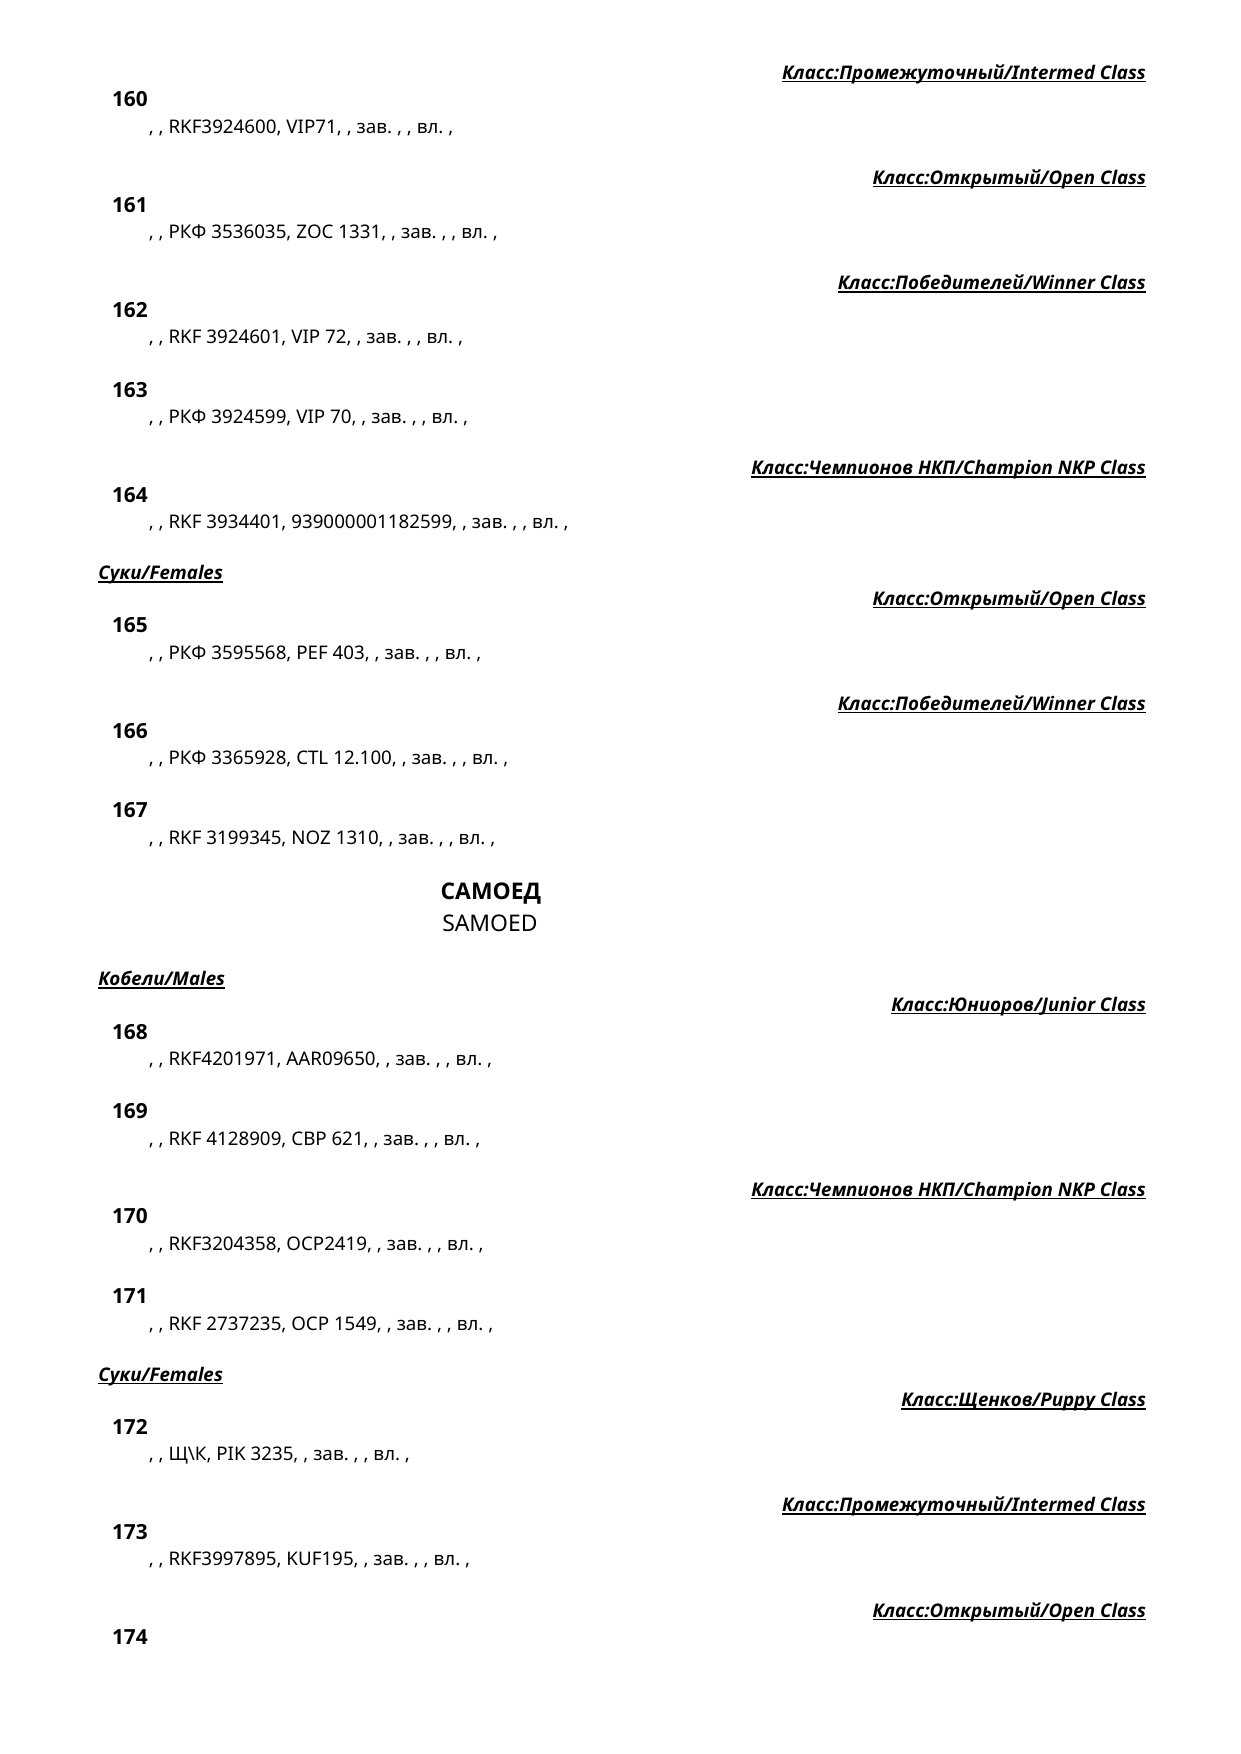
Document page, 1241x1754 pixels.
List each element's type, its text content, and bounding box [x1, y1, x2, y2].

text Кобели/Males [89, 966, 1181, 991]
text 165 [89, 611, 1181, 639]
text , , РКФ 3595568, PEF 403, , зав. , , вл. , [89, 639, 1181, 664]
text 164 [89, 480, 1181, 508]
text Класс:Победителей/Winner Class [89, 269, 1181, 295]
text 167 [89, 796, 1181, 824]
text 161 [89, 190, 1181, 218]
text 172 [89, 1412, 1181, 1441]
text SAMOED [89, 906, 1181, 938]
text , , РКФ 3924599, VIP 70, , зав. , , вл. , [89, 403, 1181, 429]
text САМОЕД [89, 875, 1181, 906]
text , , RKF 3934401, 939000001182599, , зав. , , вл. , [89, 508, 1181, 534]
text Класс:Победителей/Winner Class [89, 690, 1181, 716]
text Класс:Открытый/Open Class [89, 585, 1181, 611]
text , , RKF3924600, VIP71, , зав. , , вл. , [89, 113, 1181, 138]
text 174 [89, 1622, 1181, 1651]
text Класс:Промежуточный/Intermed Class [89, 1492, 1181, 1517]
text Класс:Открытый/Open Class [89, 1597, 1181, 1622]
text , , RKF 2737235, ОСР 1549, , зав. , , вл. , [89, 1310, 1181, 1335]
text 166 [89, 716, 1181, 744]
text Класс:Открытый/Open Class [89, 164, 1181, 190]
text , , Щ\К, PIK 3235, , зав. , , вл. , [89, 1441, 1181, 1466]
text 170 [89, 1202, 1181, 1230]
text Класс:Промежуточный/Intermed Class [89, 59, 1181, 84]
text , , RKF3204358, OCP2419, , зав. , , вл. , [89, 1230, 1181, 1256]
text , , RKF 4128909, CBP 621, , зав. , , вл. , [89, 1125, 1181, 1150]
text 163 [89, 375, 1181, 403]
text 173 [89, 1517, 1181, 1546]
text 160 [89, 84, 1181, 113]
text Класс:Юниоров/Junior Class [89, 991, 1181, 1017]
text , , RKF 3924601, VIP 72, , зав. , , вл. , [89, 323, 1181, 349]
text , , RKF3997895, KUF195, , зав. , , вл. , [89, 1546, 1181, 1571]
text Суки/Females [89, 559, 1181, 585]
text 169 [89, 1096, 1181, 1125]
text , , РКФ 3536035, ZOC 1331, , зав. , , вл. , [89, 218, 1181, 244]
text Класс:Щенков/Puppy Class [89, 1387, 1181, 1412]
text 171 [89, 1281, 1181, 1310]
text 168 [89, 1017, 1181, 1045]
text Суки/Females [89, 1361, 1181, 1387]
text , , РКФ 3365928, CTL 12.100, , зав. , , вл. , [89, 744, 1181, 770]
text 162 [89, 295, 1181, 323]
text Класс:Чемпионов НКП/Champion NKP Class [89, 1176, 1181, 1202]
text , , RKF 3199345, NOZ 1310, , зав. , , вл. , [89, 824, 1181, 849]
text , , RKF4201971, AAR09650, , зав. , , вл. , [89, 1045, 1181, 1071]
text Класс:Чемпионов НКП/Champion NKP Class [89, 454, 1181, 480]
